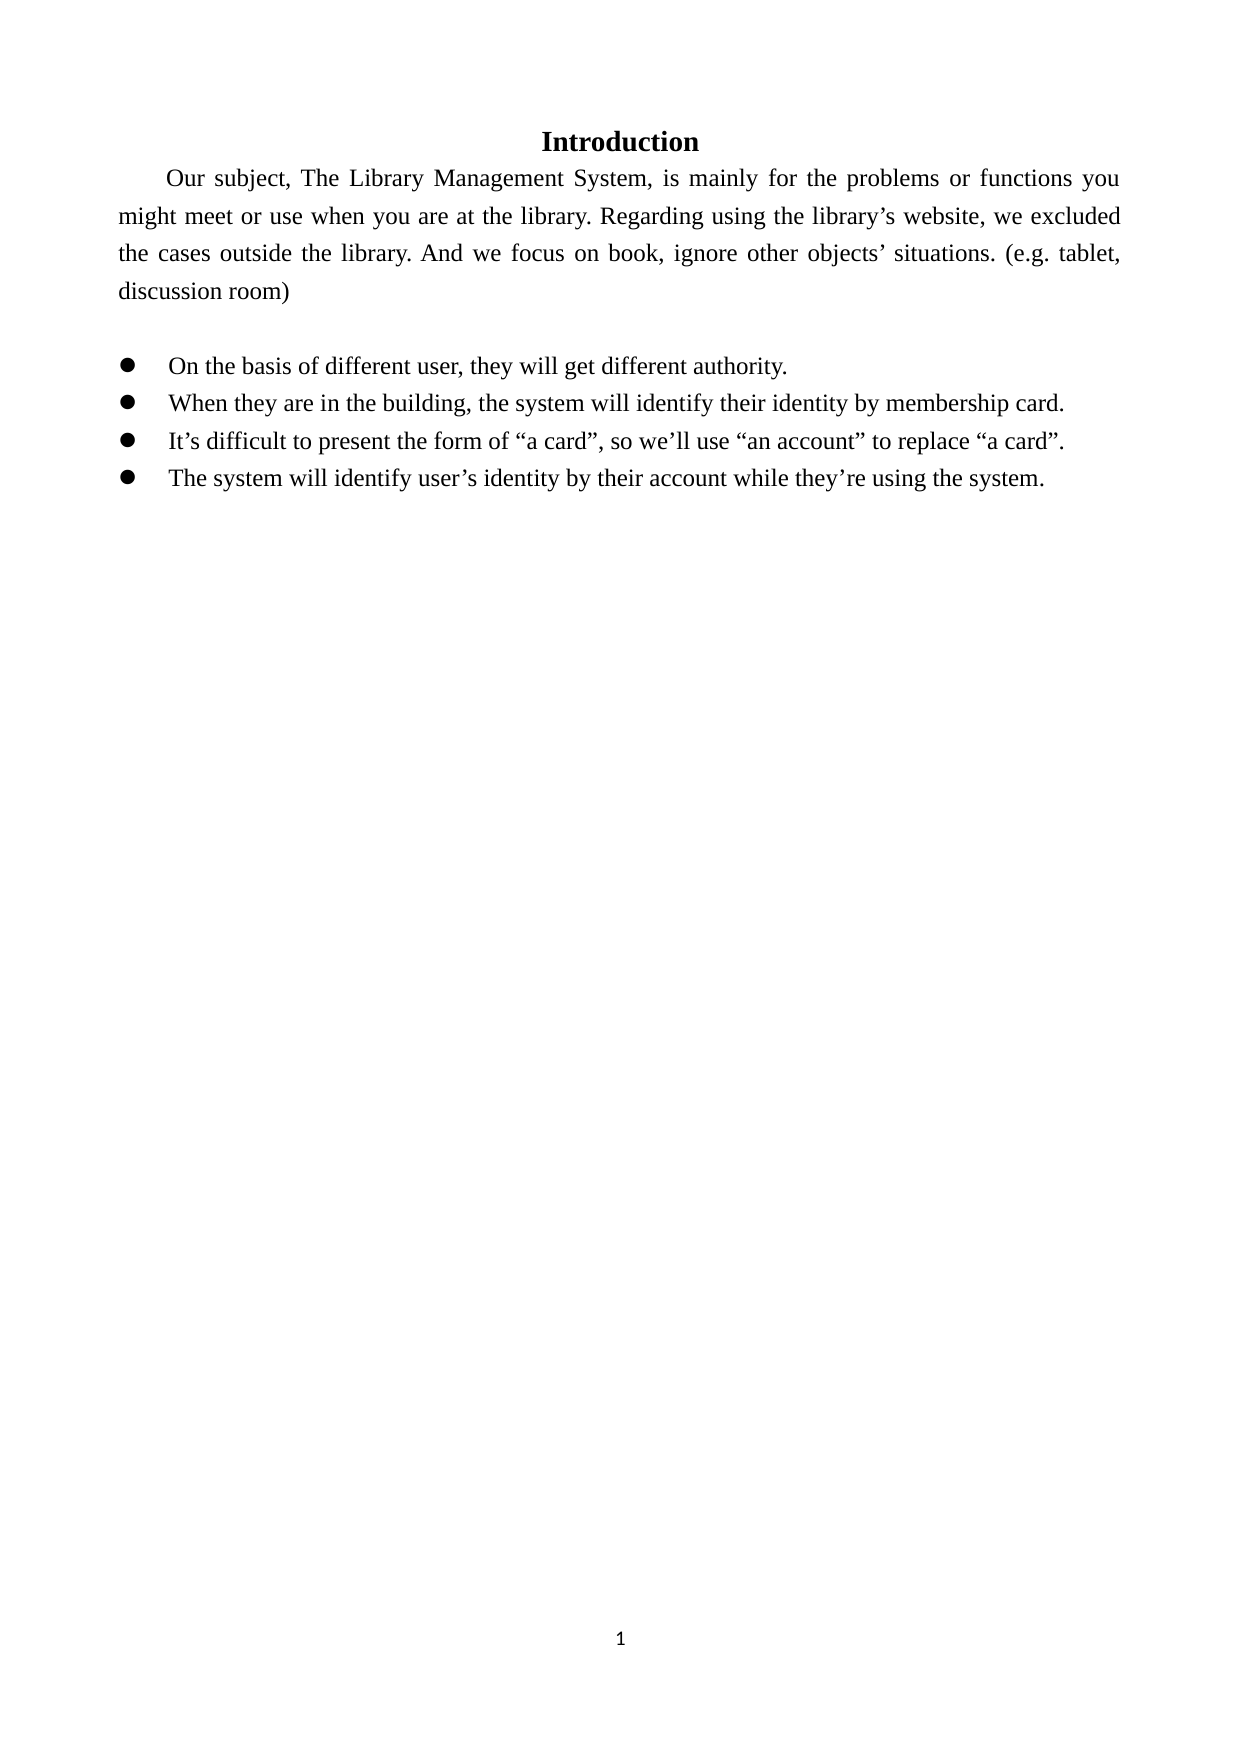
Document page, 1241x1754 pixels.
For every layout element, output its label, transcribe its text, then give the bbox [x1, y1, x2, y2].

text Introduction [118, 122, 1122, 159]
list The system will identify user’s identity by their account while they’re using the system. [118, 459, 1122, 497]
list When they are in the building, the system will identify their identity by membership card. [118, 384, 1122, 422]
list It’s difficult to present the form of “a card”, so we’ll use “an account” to replace “a card”. [118, 422, 1122, 459]
text Our subject, The Library Management System, is mainly for the problems or functions you might meet or use when you are at the library. Regarding using the library’s website, we excluded the cases outside the library. And we focus on book, ignore other objects’ situations. (e.g. tablet, discussion room) [118, 159, 1122, 309]
list On the basis of different user, they will get different authority. [118, 347, 1122, 384]
